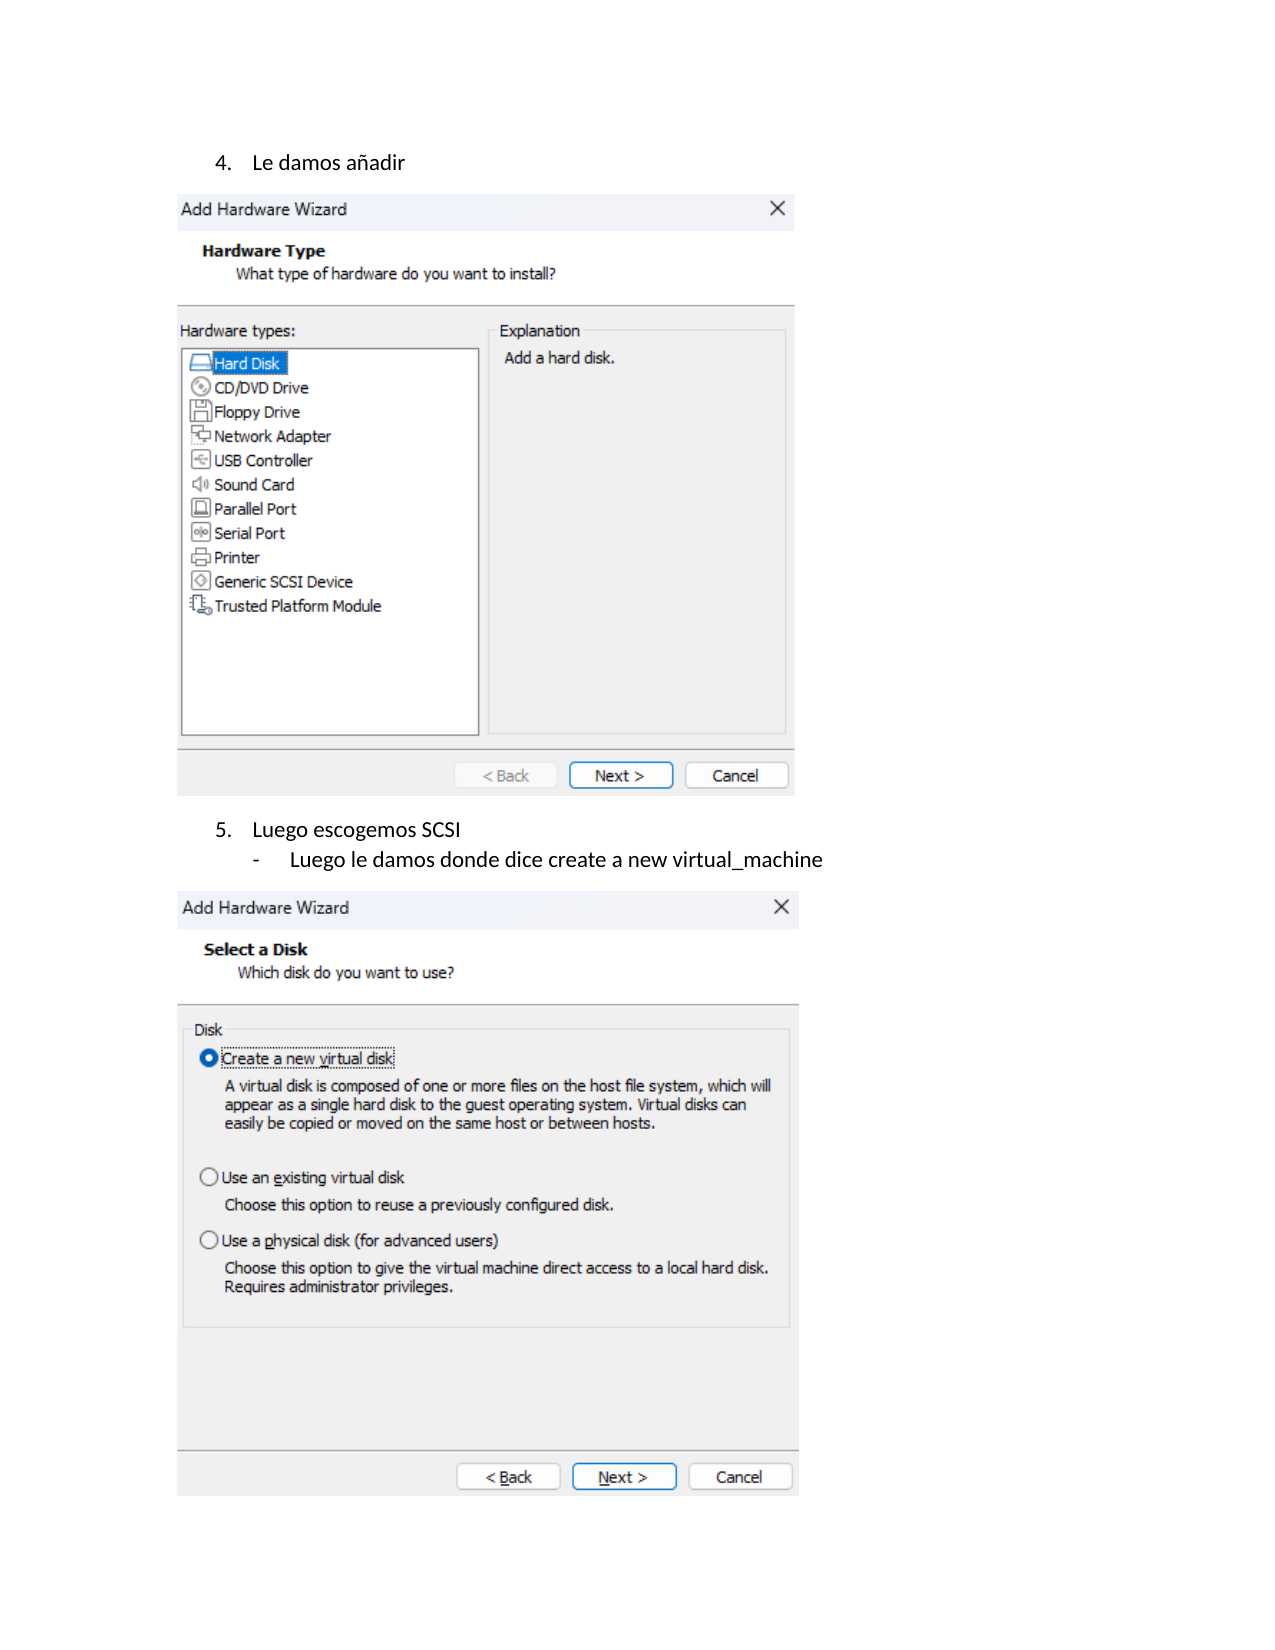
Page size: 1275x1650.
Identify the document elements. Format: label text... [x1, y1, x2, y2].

picture [177, 194, 795, 796]
list Le damos añadir [215, 148, 1098, 176]
picture [177, 891, 799, 1496]
list Luego le damos donde dice create a new virtual_machine [252, 845, 1098, 873]
list Luego escogemos SCSI [215, 815, 1098, 843]
